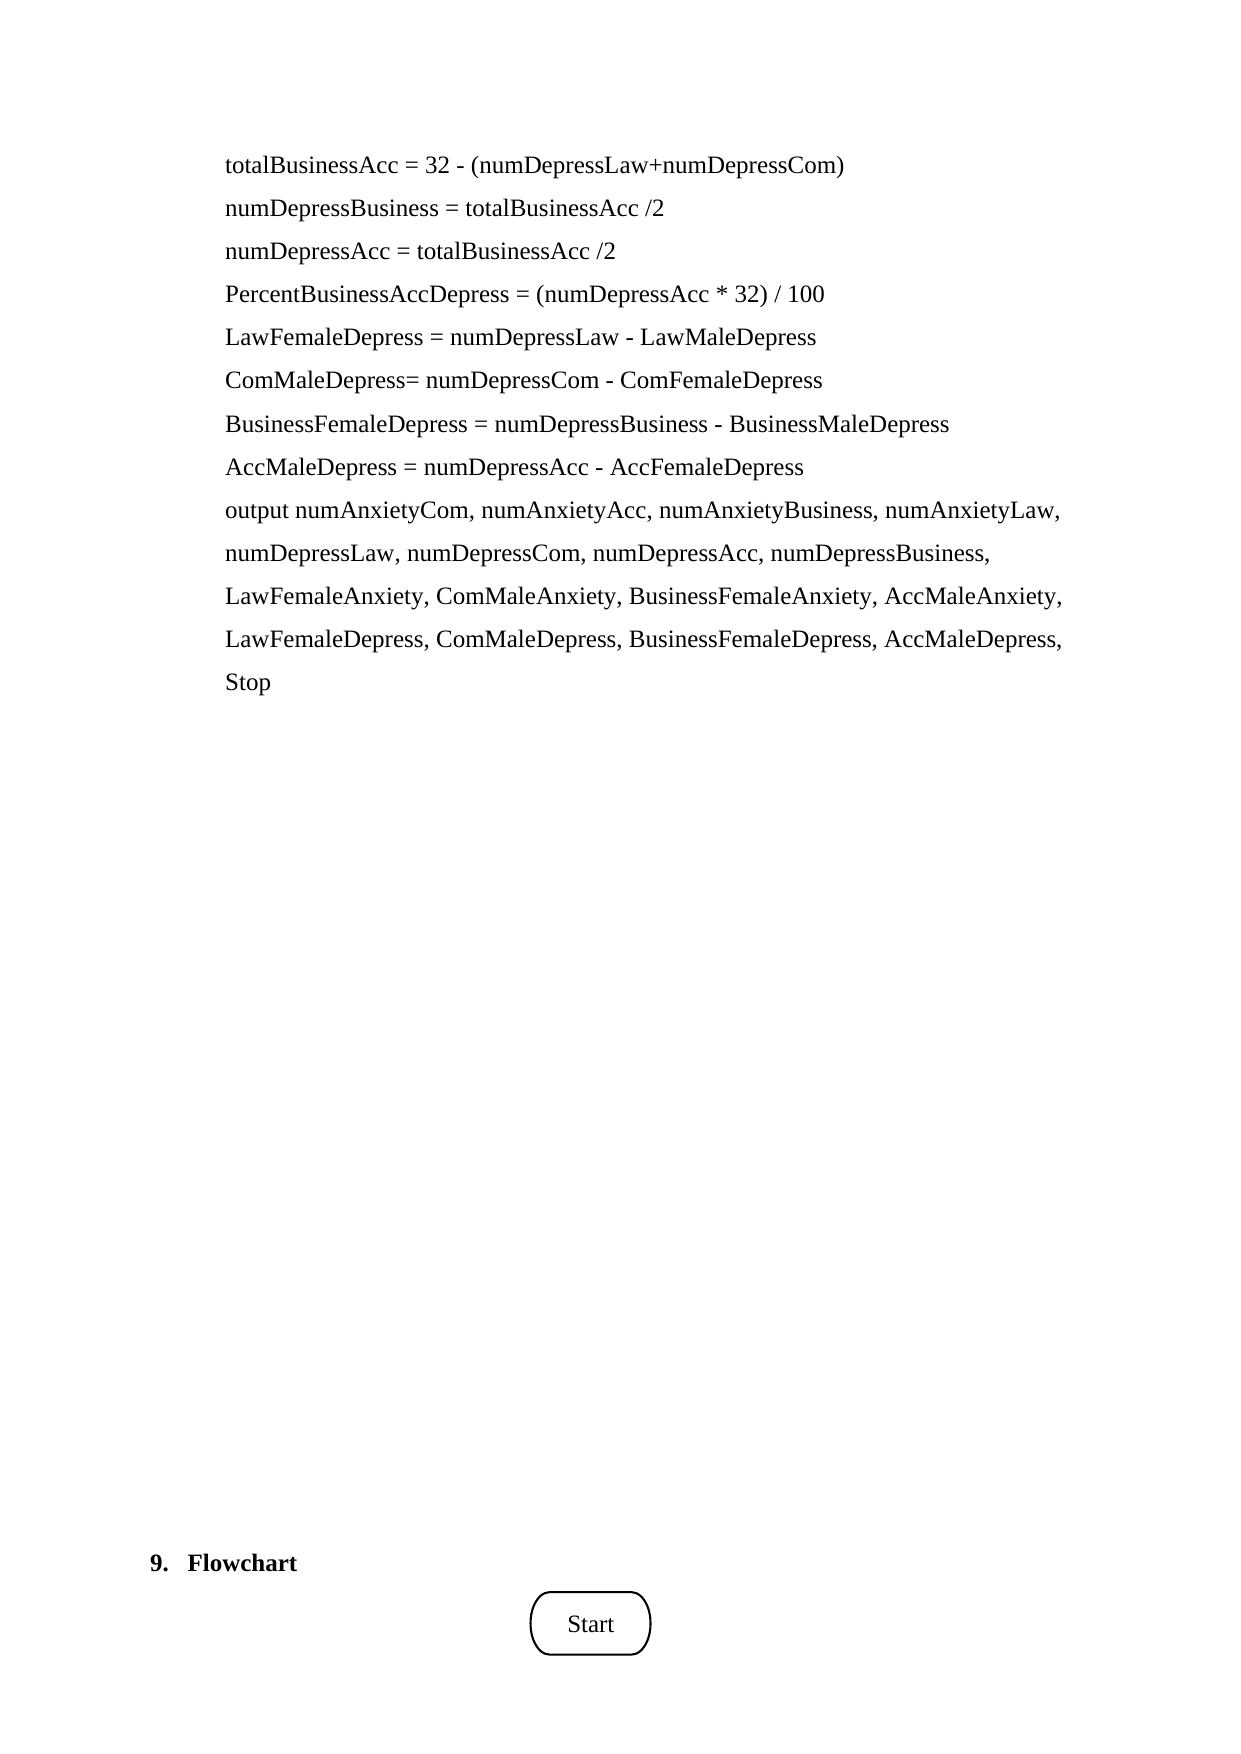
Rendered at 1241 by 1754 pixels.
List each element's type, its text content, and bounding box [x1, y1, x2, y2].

text AccMaleDepress = numDepressAcc - AccFemaleDepress [150, 452, 1090, 481]
text ComMaleDepress= numDepressCom - ComFemaleDepress [150, 366, 1090, 394]
text BusinessFemaleDepress = numDepressBusiness - BusinessMaleDepress [150, 409, 1090, 437]
text totalBusinessAcc = 32 - (numDepressLaw+numDepressCom) [150, 150, 1090, 179]
text numDepressBusiness = totalBusinessAcc /2 [150, 193, 1090, 222]
text output numAnxietyCom, numAnxietyAcc, numAnxietyBusiness, numAnxietyLaw, numDepressLaw, numDepressCom, numDepressAcc, numDepressBusiness, LawFemaleAnxiety, ComMaleAnxiety, BusinessFemaleAnxiety, AccMaleAnxiety, LawFemaleDepress, ComMaleDepress, BusinessFemaleDepress, AccMaleDepress, [225, 495, 1090, 653]
text numDepressAcc = totalBusinessAcc /2 [150, 236, 1090, 265]
text LawFemaleDepress = numDepressLaw - LawMaleDepress [150, 322, 1090, 351]
list Flowchart [150, 1548, 1090, 1576]
text Stop [150, 667, 1090, 696]
text PercentBusinessAccDepress = (numDepressAcc * 32) / 100 [150, 279, 1090, 308]
